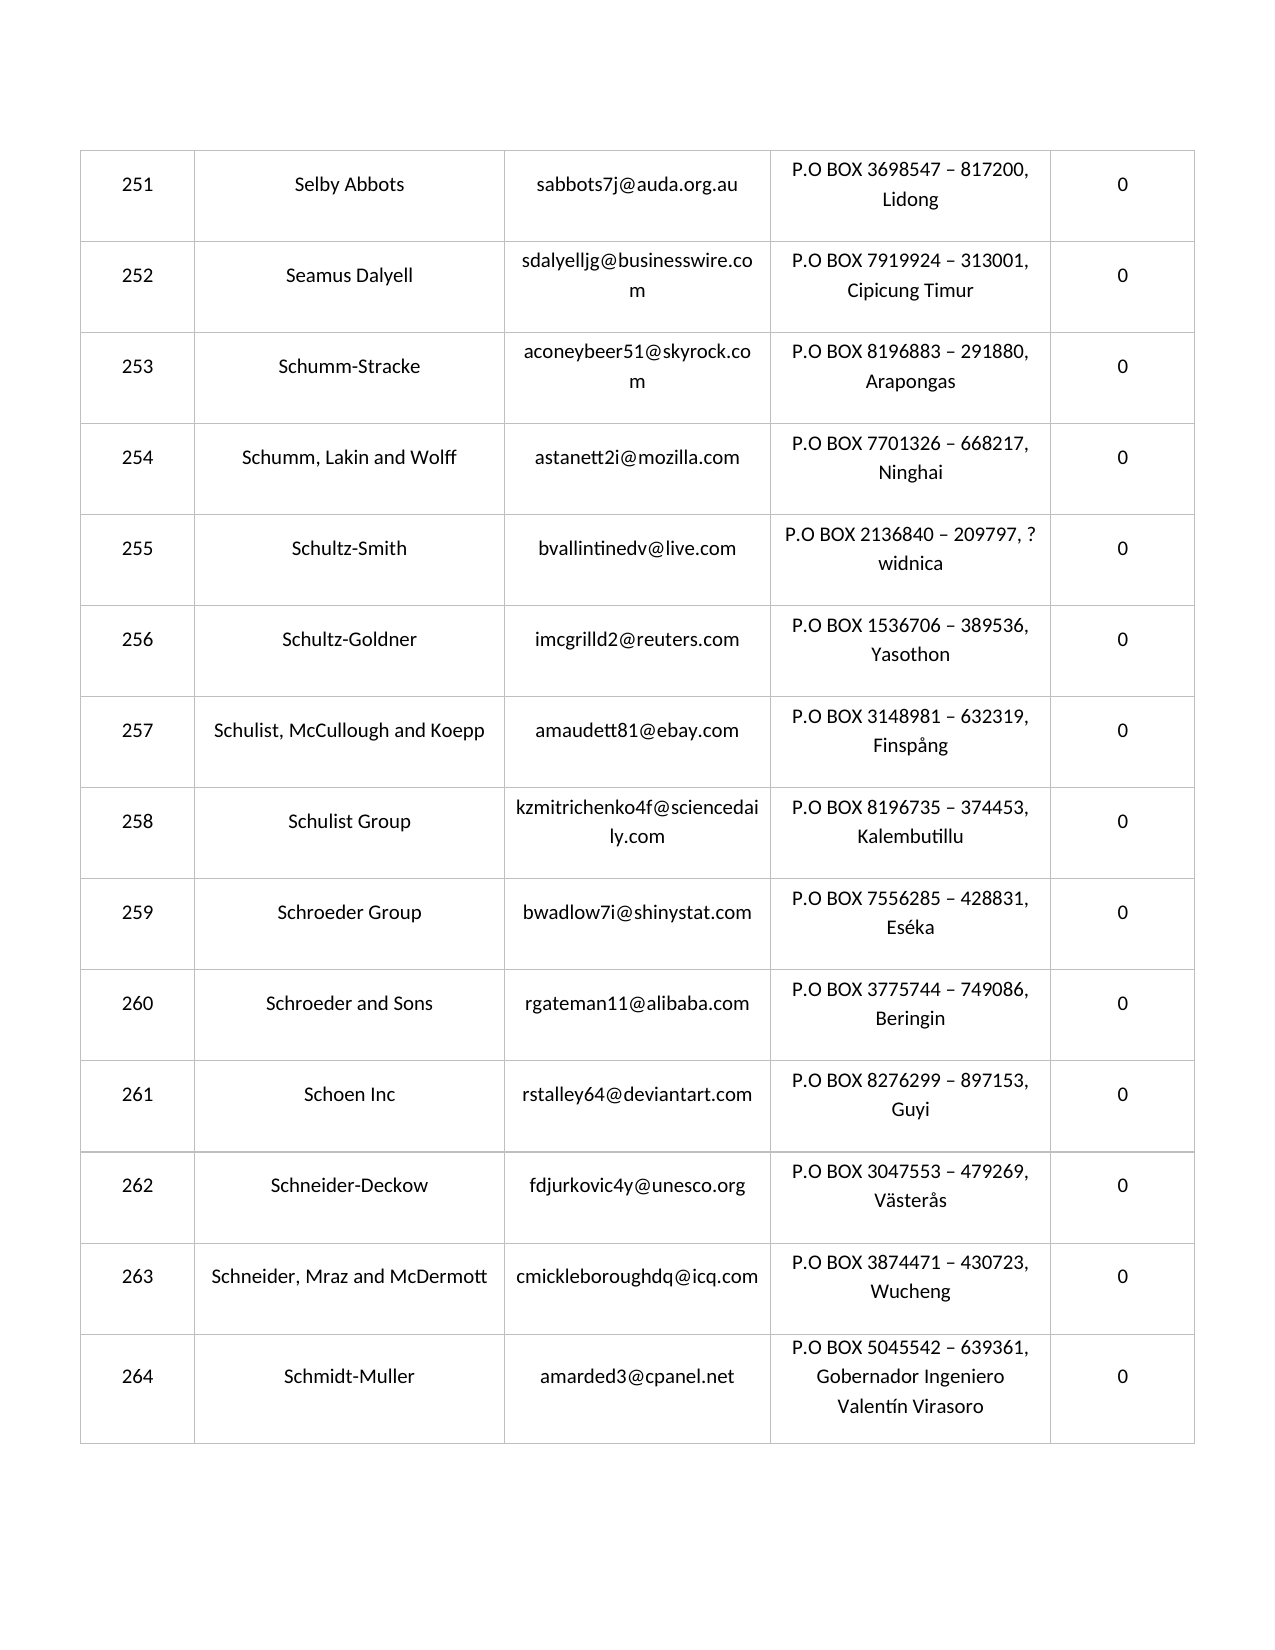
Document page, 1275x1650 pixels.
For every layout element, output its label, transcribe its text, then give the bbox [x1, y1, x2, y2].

table_cell rstalley64@deviantart.com [505, 1061, 770, 1151]
table_cell Schroeder Group [195, 879, 504, 969]
table_cell 262 [81, 1153, 194, 1242]
table_cell P.O BOX 3874471 – 430723, Wucheng [771, 1244, 1050, 1333]
table_cell fdjurkovic4y@unesco.org [505, 1153, 770, 1242]
table_cell Schumm, Lakin and Wolff [195, 424, 504, 514]
table_cell 251 [81, 151, 194, 241]
table_cell aconeybeer51@skyrock.com [505, 333, 770, 423]
table_cell 257 [81, 697, 194, 787]
table_cell 0 [1051, 879, 1194, 969]
table_cell Schultz-Smith [195, 515, 504, 605]
table_cell P.O BOX 3148981 – 632319, Finspång [771, 697, 1050, 787]
table_cell imcgrilld2@reuters.com [505, 606, 770, 696]
table_cell P.O BOX 7701326 – 668217, Ninghai [771, 424, 1050, 514]
table_cell Schumm-Stracke [195, 333, 504, 423]
table_cell 254 [81, 424, 194, 514]
table_cell amarded3@cpanel.net [505, 1335, 770, 1443]
table_cell P.O BOX 3047553 – 479269, Västerås [771, 1153, 1050, 1242]
table_cell sdalyelljg@businesswire.com [505, 242, 770, 332]
table_cell P.O BOX 3698547 – 817200, Lidong [771, 151, 1050, 241]
table_cell 264 [81, 1335, 194, 1443]
table_cell 0 [1051, 1335, 1194, 1443]
table_cell amaudett81@ebay.com [505, 697, 770, 787]
table_cell cmickleboroughdq@icq.com [505, 1244, 770, 1333]
table_cell 0 [1051, 1153, 1194, 1242]
table_cell Selby Abbots [195, 151, 504, 241]
table_cell 0 [1051, 606, 1194, 696]
table_cell 258 [81, 788, 194, 878]
table_cell P.O BOX 7919924 – 313001, Cipicung Timur [771, 242, 1050, 332]
table_cell 0 [1051, 333, 1194, 423]
table_cell kzmitrichenko4f@sciencedaily.com [505, 788, 770, 878]
table_cell P.O BOX 5045542 – 639361, Gobernador Ingeniero Valentín Virasoro [771, 1335, 1050, 1443]
table_cell Schulist Group [195, 788, 504, 878]
table_cell P.O BOX 7556285 – 428831, Eséka [771, 879, 1050, 969]
table_cell 255 [81, 515, 194, 605]
table_cell 0 [1051, 788, 1194, 878]
table_cell P.O BOX 3775744 – 749086, Beringin [771, 970, 1050, 1060]
table_cell Schneider, Mraz and McDermott [195, 1244, 504, 1333]
table_cell P.O BOX 1536706 – 389536, Yasothon [771, 606, 1050, 696]
table_cell P.O BOX 8196735 – 374453, Kalembutillu [771, 788, 1050, 878]
table_cell Seamus Dalyell [195, 242, 504, 332]
table_cell 0 [1051, 515, 1194, 605]
table_cell 260 [81, 970, 194, 1060]
table_cell Schroeder and Sons [195, 970, 504, 1060]
table_cell Schultz-Goldner [195, 606, 504, 696]
table_cell 0 [1051, 1244, 1194, 1333]
table_cell 0 [1051, 151, 1194, 241]
table_cell 0 [1051, 424, 1194, 514]
table_cell Schulist, McCullough and Koepp [195, 697, 504, 787]
table_cell 261 [81, 1061, 194, 1151]
table_cell 253 [81, 333, 194, 423]
table_cell bvallintinedv@live.com [505, 515, 770, 605]
table_cell 0 [1051, 697, 1194, 787]
table_cell 263 [81, 1244, 194, 1333]
table_cell bwadlow7i@shinystat.com [505, 879, 770, 969]
table_cell P.O BOX 2136840 – 209797, ?widnica [771, 515, 1050, 605]
table_cell astanett2i@mozilla.com [505, 424, 770, 514]
table_cell P.O BOX 8276299 – 897153, Guyi [771, 1061, 1050, 1151]
table_cell rgateman11@alibaba.com [505, 970, 770, 1060]
table_cell P.O BOX 8196883 – 291880, Arapongas [771, 333, 1050, 423]
table_cell Schmidt-Muller [195, 1335, 504, 1443]
table_cell Schoen Inc [195, 1061, 504, 1151]
table_cell 256 [81, 606, 194, 696]
table_cell 0 [1051, 242, 1194, 332]
table_cell sabbots7j@auda.org.au [505, 151, 770, 241]
table_cell 259 [81, 879, 194, 969]
table_cell 252 [81, 242, 194, 332]
table_cell 0 [1051, 1061, 1194, 1151]
table_cell 0 [1051, 970, 1194, 1060]
table_cell Schneider-Deckow [195, 1153, 504, 1242]
